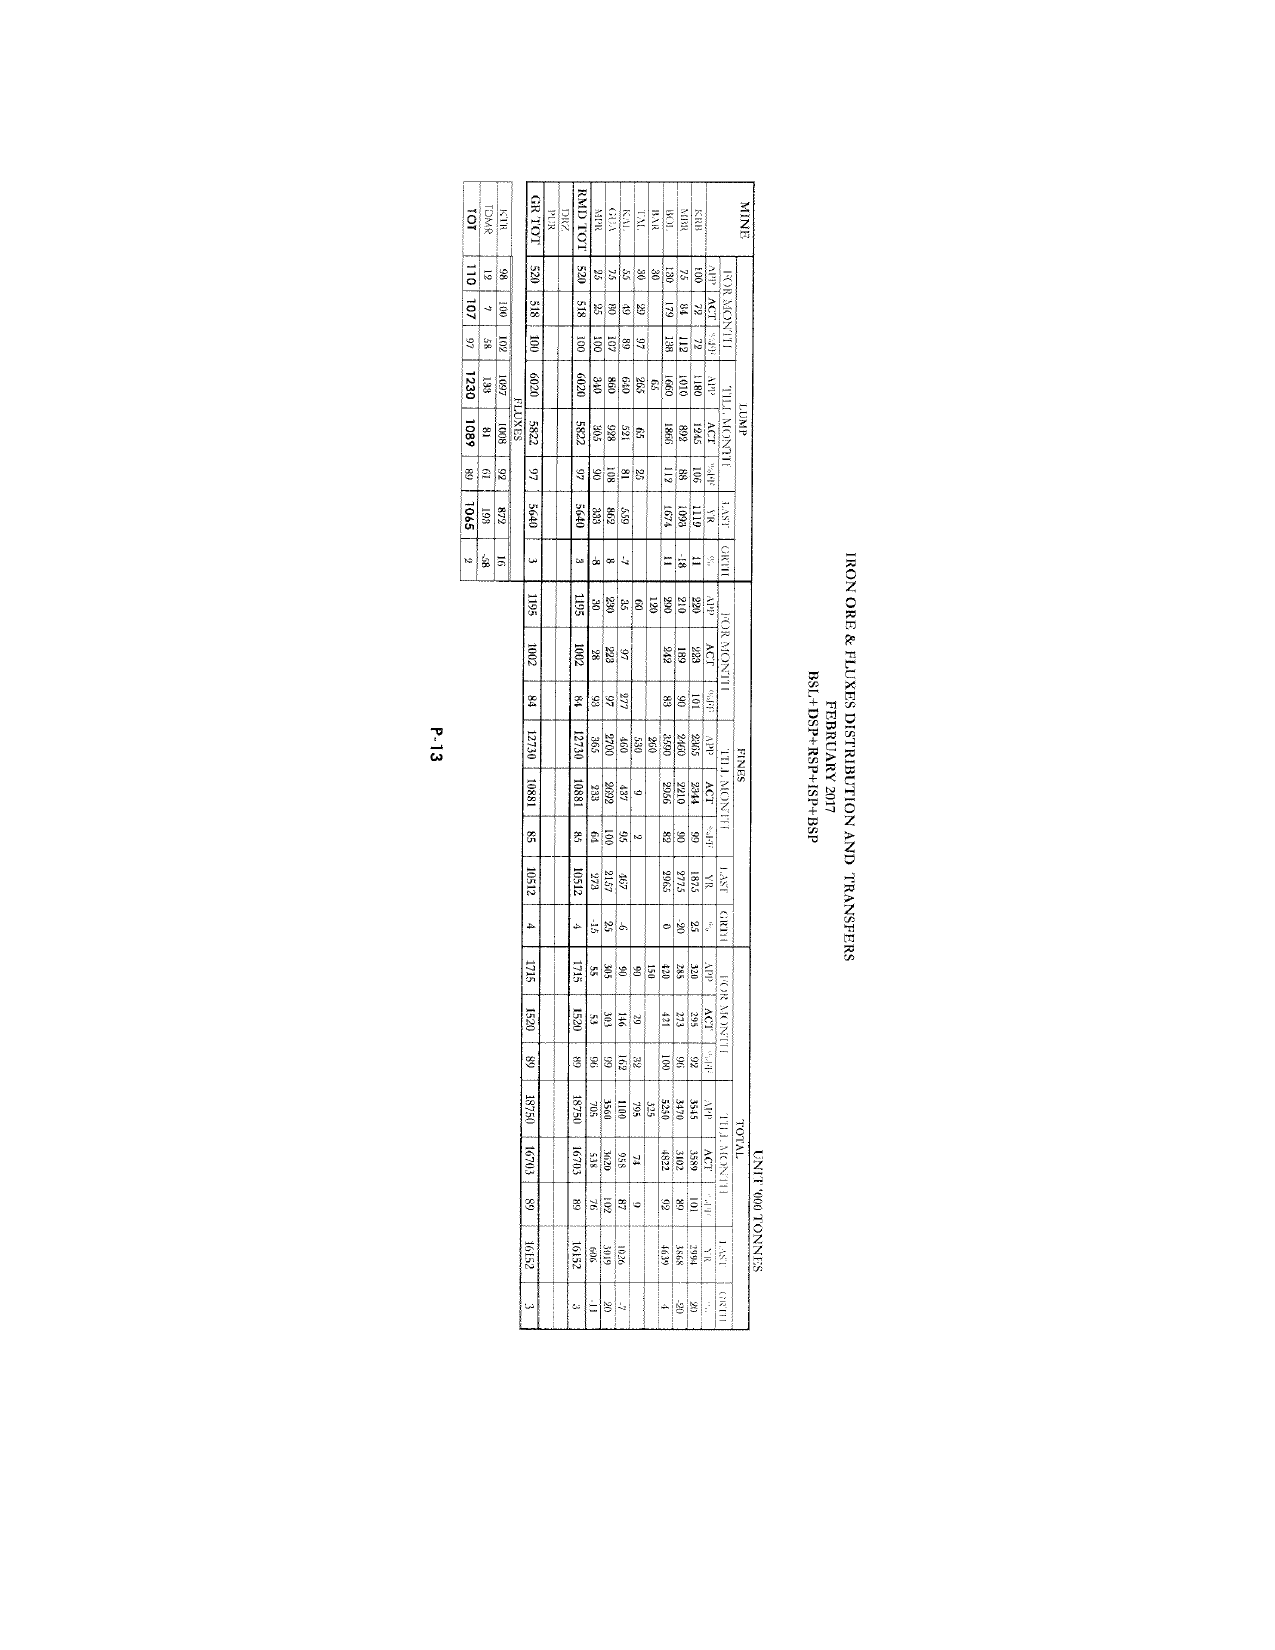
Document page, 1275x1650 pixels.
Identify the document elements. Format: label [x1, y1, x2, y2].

picture [187, 74, 1082, 1347]
